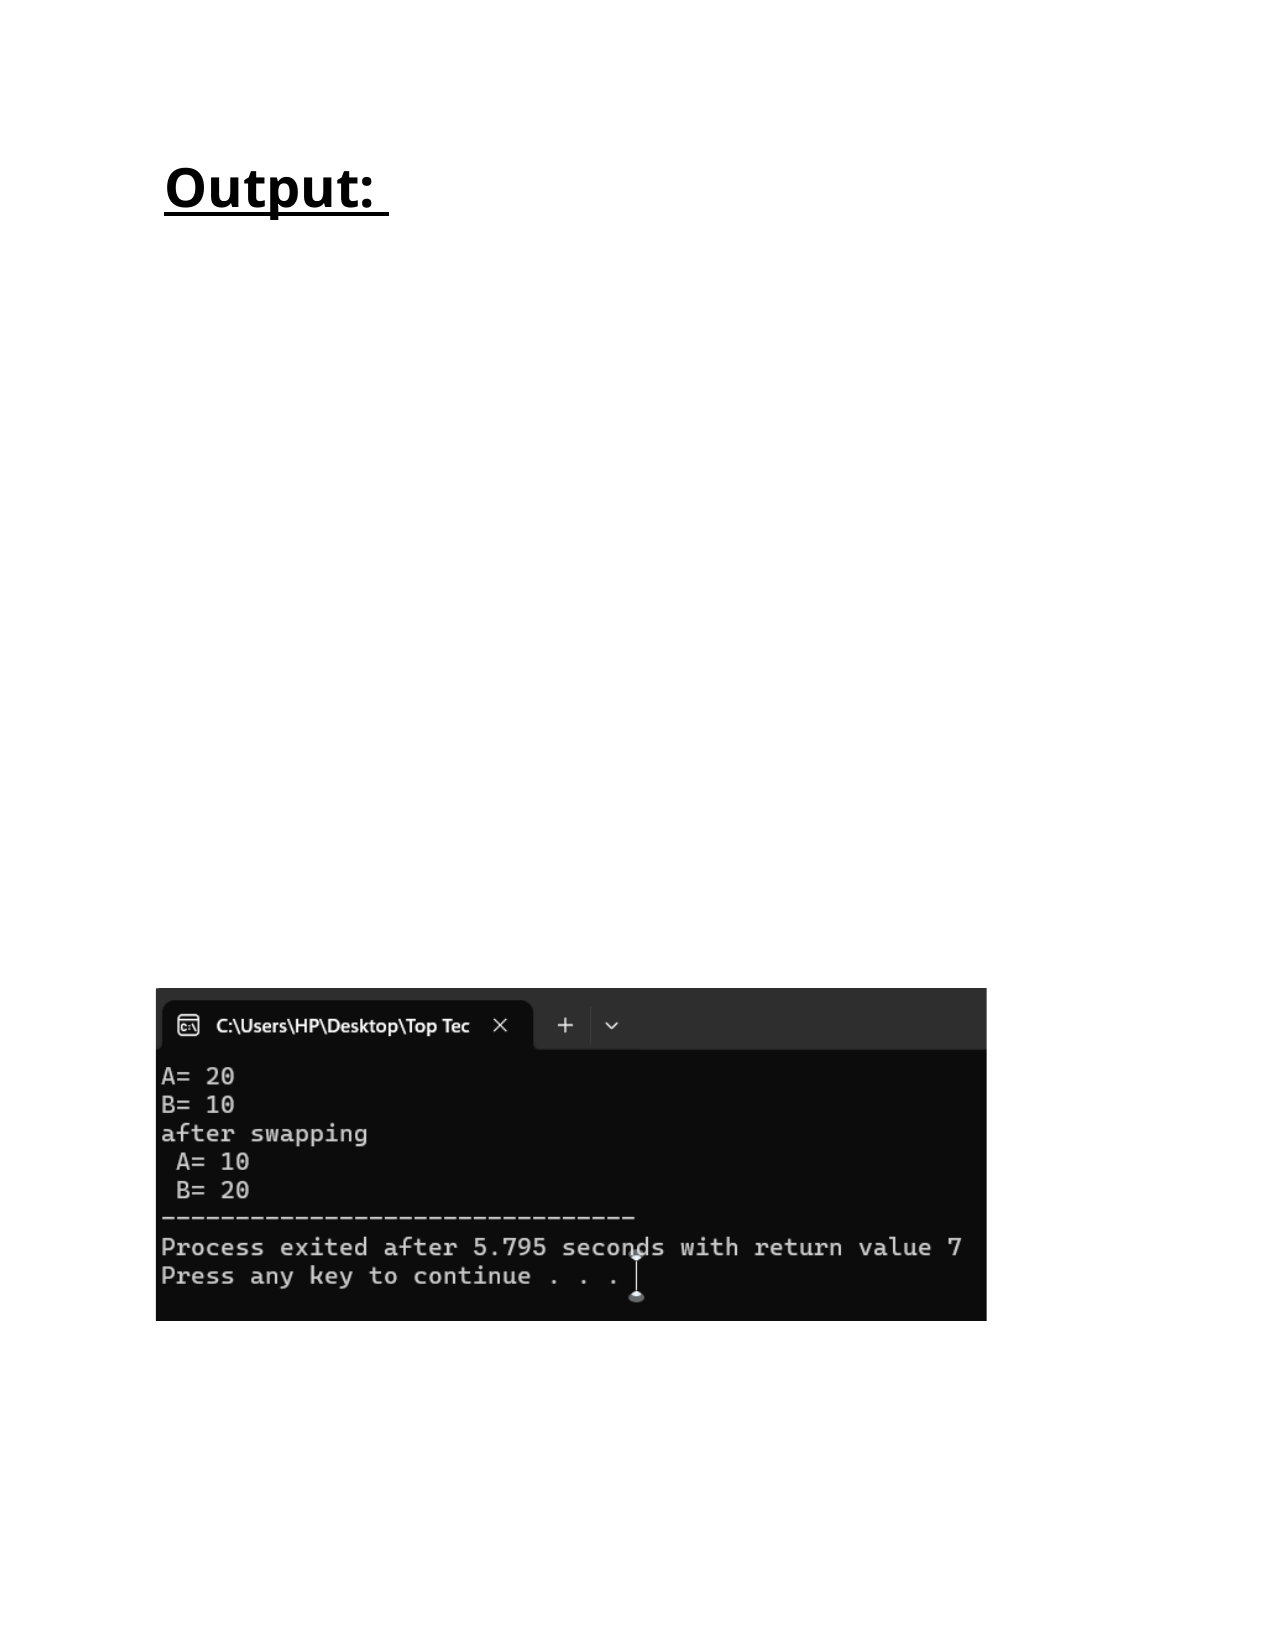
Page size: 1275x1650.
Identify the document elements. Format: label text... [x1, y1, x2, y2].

text Output: [150, 150, 1125, 224]
picture [155, 988, 987, 1321]
